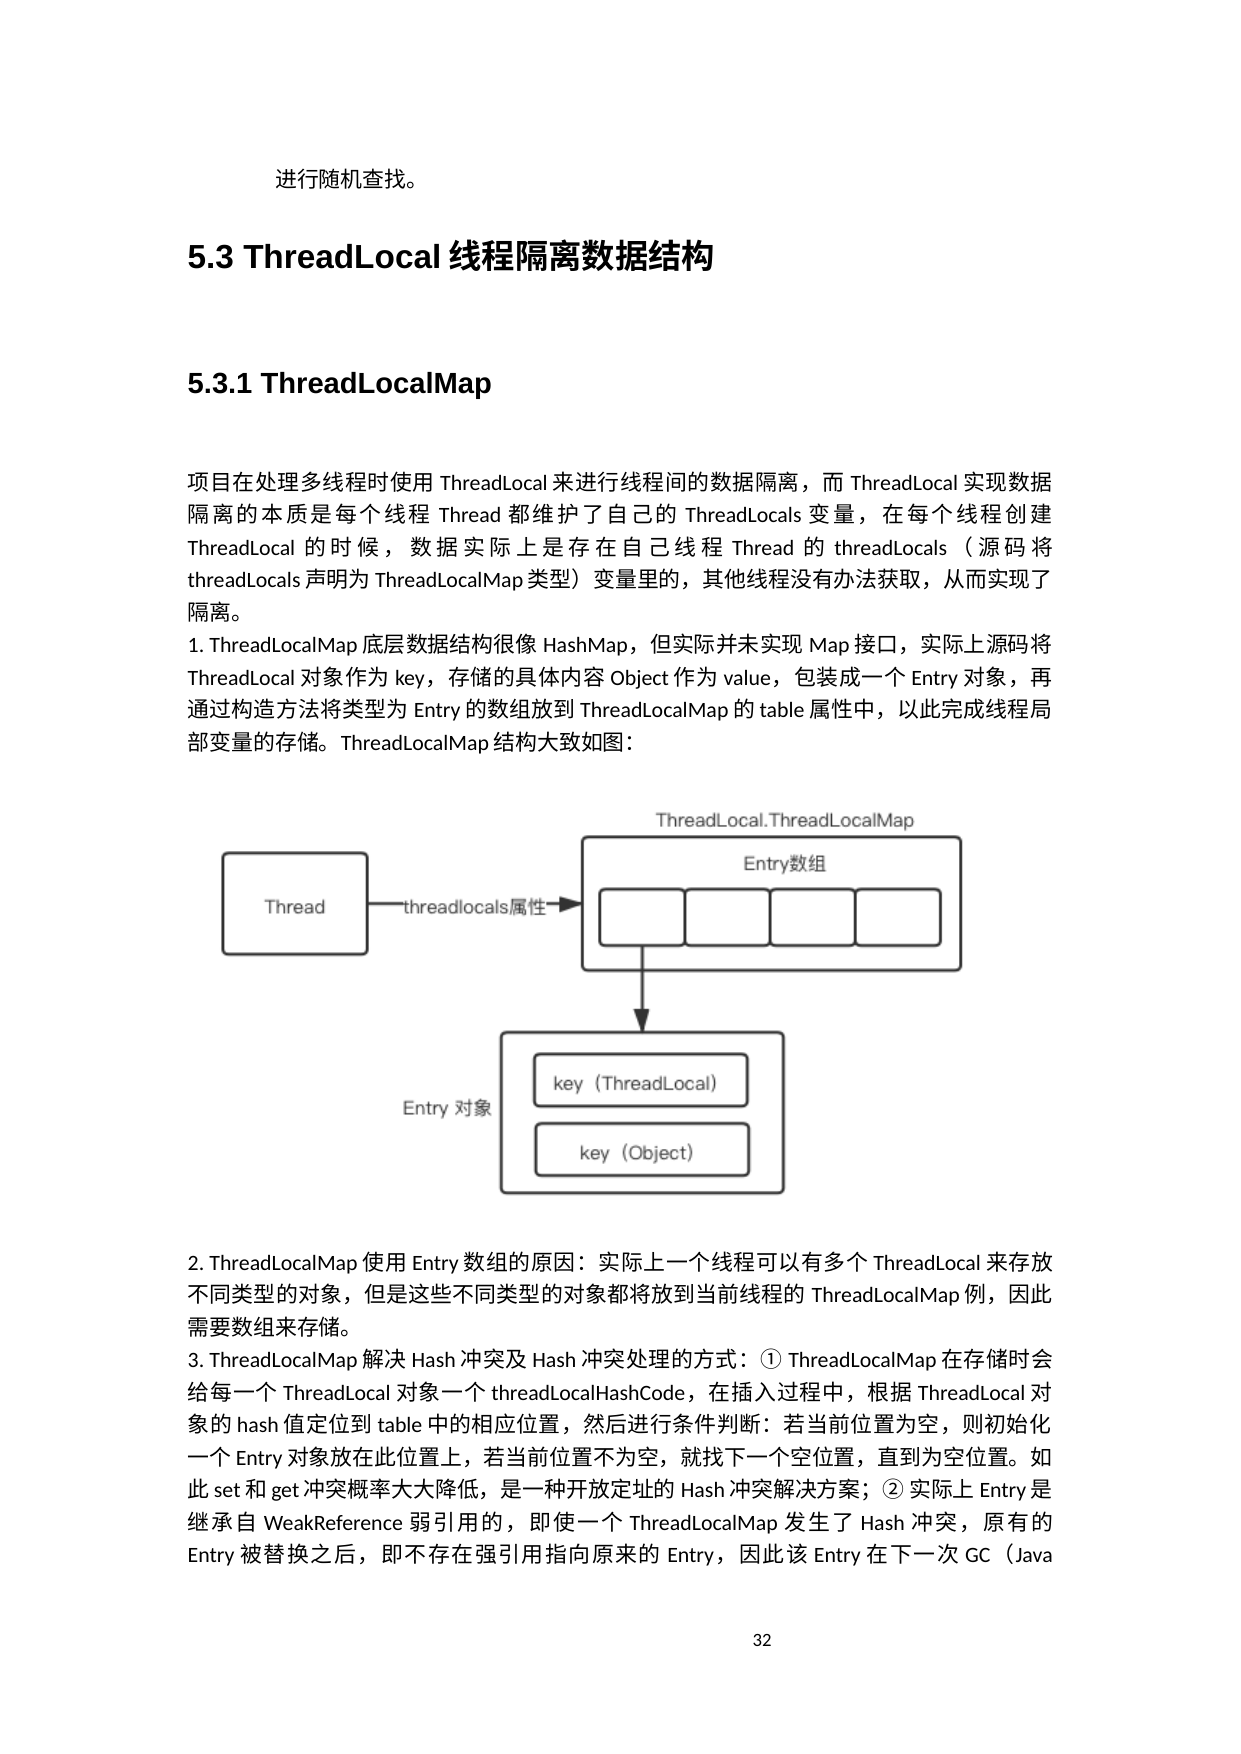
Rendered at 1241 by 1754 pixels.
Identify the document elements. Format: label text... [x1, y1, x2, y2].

subtitle 5.3.1 ThreadLocalMap [187, 350, 1053, 415]
subtitle 5.3 ThreadLocal线程隔离数据结构 [187, 222, 1053, 287]
list ThreadLocalMap底层数据结构很像HashMap，但实际并未实现Map接口，实际上源码将ThreadLocal对象作为key，存储的具体内容Object作为value，包装成一个Entry对象，再通过构造方法将类型为Entry的数组放到ThreadLocalMap的table属性中，以此完成线程局部变量的存储。ThreadLocalMap结构大致如图： [187, 627, 1053, 757]
list ThreadLocalMap使用Entry数组的原因：实际上一个线程可以有多个ThreadLocal来存放不同类型的对象，但是这些不同类型的对象都将放到当前线程的ThreadLocalMap例，因此需要数组来存储。 [187, 1244, 1053, 1342]
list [231, 162, 1053, 194]
text 项目在处理多线程时使用ThreadLocal来进行线程间的数据隔离，而ThreadLocal实现数据隔离的本质是每个线程Thread都维护了自己的ThreadLocals变量，在每个线程创建ThreadLocal的时候，数据实际上是存在自己线程Thread的threadLocals（源码将threadLocals声明为ThreadLocalMap类型）变量里的，其他线程没有办法获取，从而实现了隔离。 [187, 464, 1053, 627]
picture [187, 756, 997, 1229]
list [187, 1342, 1053, 1569]
